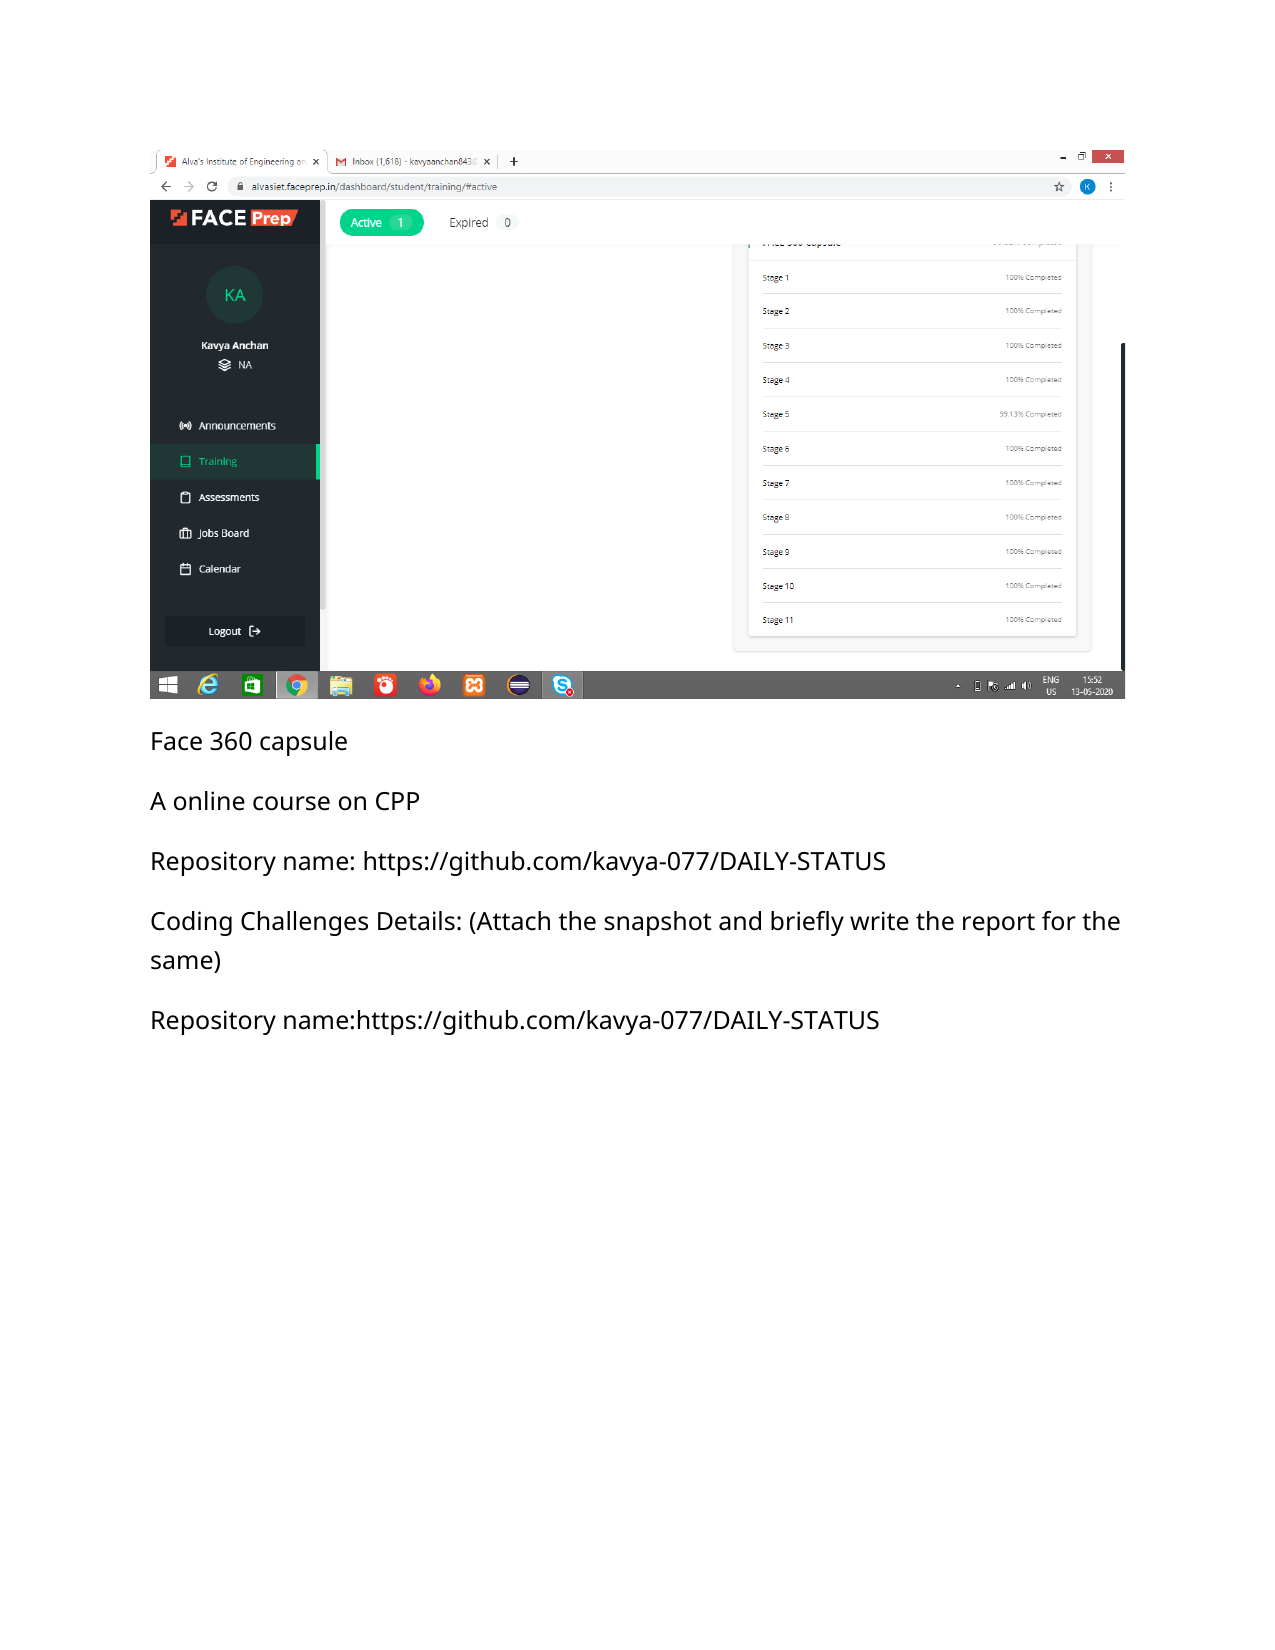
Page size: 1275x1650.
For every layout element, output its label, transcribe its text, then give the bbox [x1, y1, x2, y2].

text Coding Challenges Details: (Attach the snapshot and briefly write the report for the same) [150, 903, 1125, 976]
picture [150, 150, 1125, 699]
text Face 360 capsule [150, 723, 1125, 757]
text Repository name:https://github.com/kavya-077/DAILY-STATUS [150, 1002, 1125, 1036]
text A online course on CPP [150, 783, 1125, 817]
text Repository name: https://github.com/kavya-077/DAILY-STATUS [150, 843, 1125, 877]
